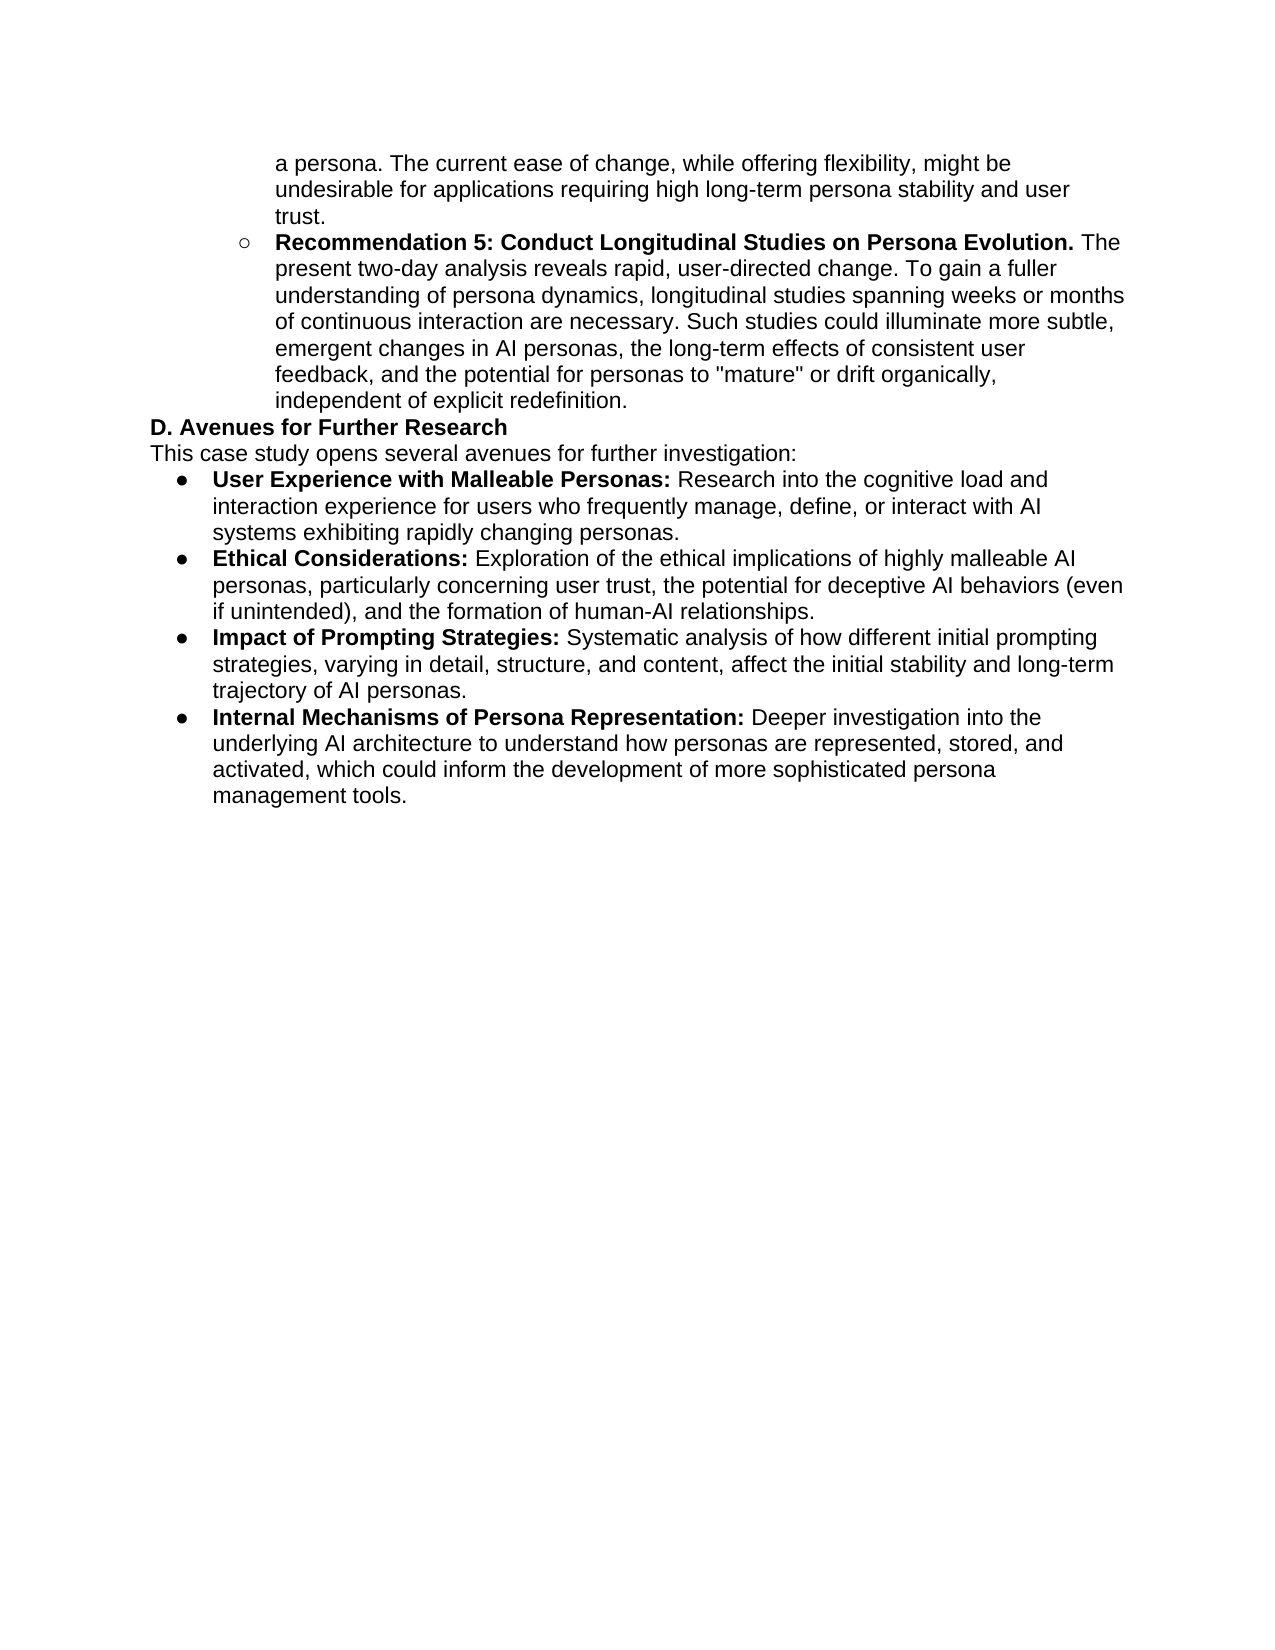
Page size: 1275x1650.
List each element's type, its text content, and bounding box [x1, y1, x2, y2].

text D. Avenues for Further Research [150, 413, 1125, 440]
list Impact of Prompting Strategies: Systematic analysis of how different initial prompting strategies, varying in detail, structure, and content, affect the initial stability and long-term trajectory of AI personas. [175, 624, 1125, 703]
text This case study opens several avenues for further investigation: [150, 440, 1125, 466]
list Recommendation 5: Conduct Longitudinal Studies on Persona Evolution. The present two-day analysis reveals rapid, user-directed change. To gain a fuller understanding of persona dynamics, longitudinal studies spanning weeks or months of continuous interaction are necessary. Such studies could illuminate more subtle, emergent changes in AI personas, the long-term effects of consistent user feedback, and the potential for personas to "mature" or drift organically, independent of explicit redefinition. [237, 229, 1125, 413]
list Ethical Considerations: Exploration of the ethical implications of highly malleable AI personas, particularly concerning user trust, the potential for deceptive AI behaviors (even if unintended), and the formation of human-AI relationships. [175, 545, 1125, 624]
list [237, 150, 1125, 229]
list Internal Mechanisms of Persona Representation: Deeper investigation into the underlying AI architecture to understand how personas are represented, stored, and activated, which could inform the development of more sophisticated persona management tools. [175, 703, 1125, 809]
list User Experience with Malleable Personas: Research into the cognitive load and interaction experience for users who frequently manage, define, or interact with AI systems exhibiting rapidly changing personas. [175, 466, 1125, 545]
